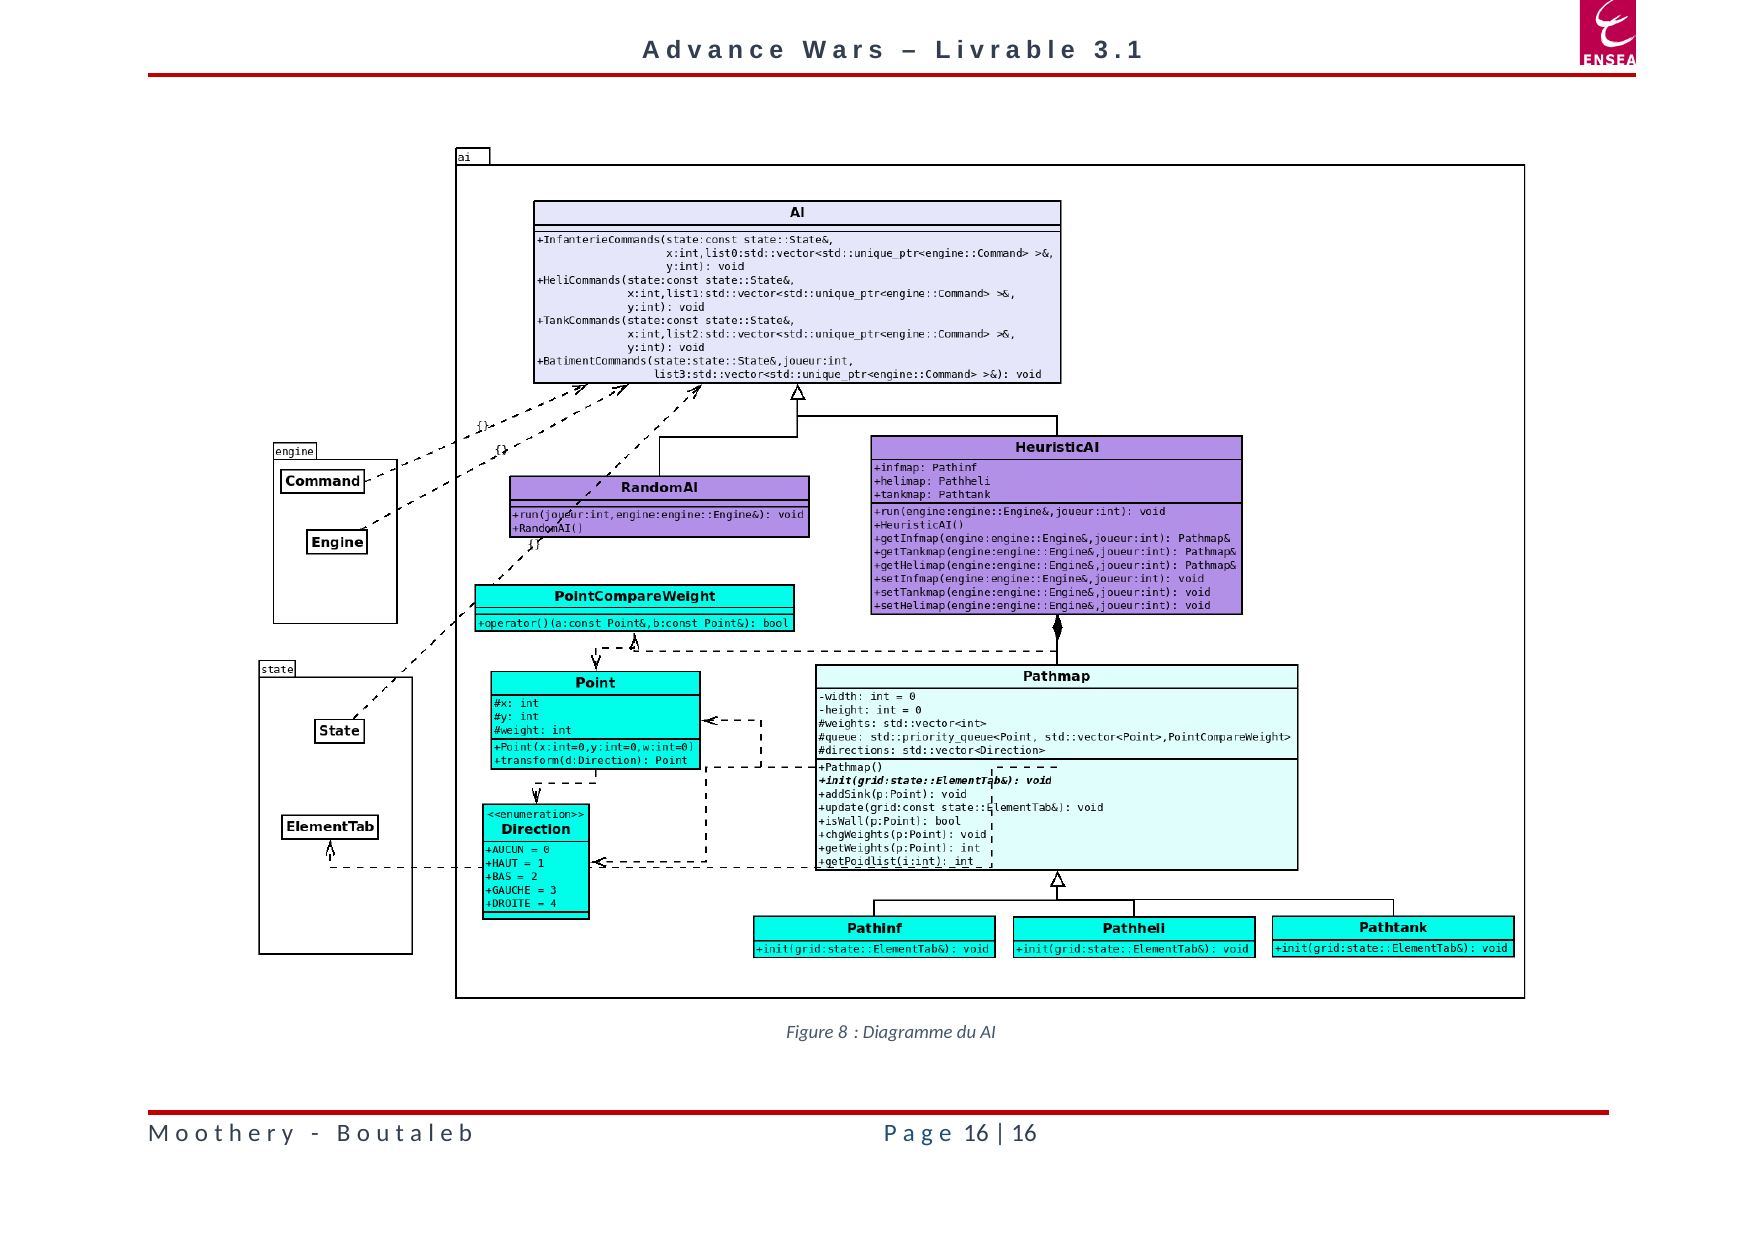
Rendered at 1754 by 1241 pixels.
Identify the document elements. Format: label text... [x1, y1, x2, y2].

picture [1579, 0, 1636, 65]
picture [258, 147, 1526, 1000]
text Figure 8 : Diagramme du AI [148, 1021, 1636, 1043]
